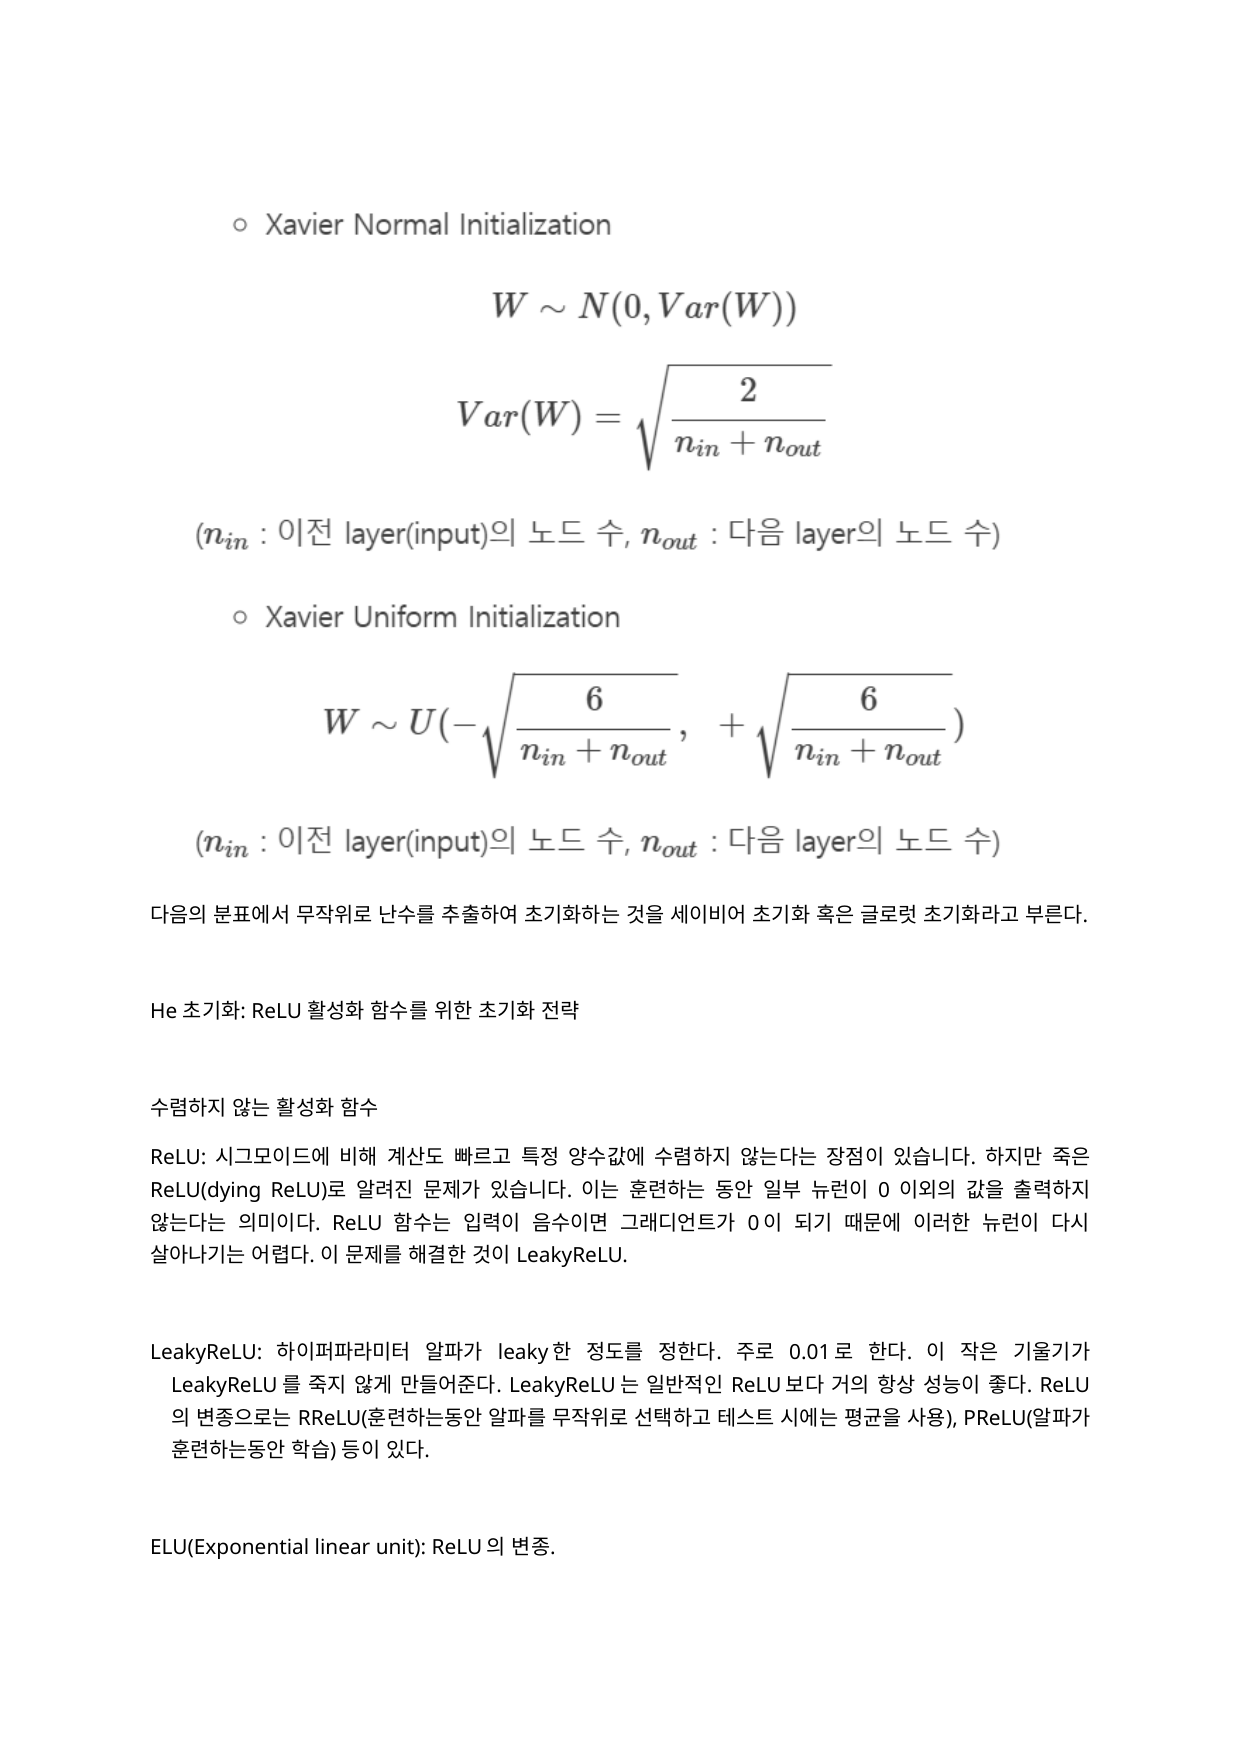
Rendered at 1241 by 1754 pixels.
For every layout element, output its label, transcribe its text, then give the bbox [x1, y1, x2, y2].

text 수렴하지 않는 활성화 함수 [150, 1091, 1090, 1122]
picture [150, 177, 1091, 880]
text 다음의 분표에서 무작위로 난수를 추출하여 초기화하는 것을 세이비어 초기화 혹은 글로럿 초기화라고 부른다. [150, 898, 1090, 928]
text ReLU: 시그모이드에 비해 계산도 빠르고 특정 양수값에 수렴하지 않는다는 장점이 있습니다. 하지만 죽은 ReLU(dying ReLU)로 알려진 문제가 있습니다. 이는 훈련하는 동안 일부 뉴런이 0 이외의 값을 출력하지 않는다는 의미이다. ReLU 함수는 입력이 음수이면 그래디언트가 0이 되기 때문에 이러한 뉴런이 다시 살아나기는 어렵다. 이 문제를 해결한 것이 LeakyReLU. [150, 1141, 1090, 1269]
text He 초기화: ReLU 활성화 함수를 위한 초기화 전략 [150, 995, 1090, 1025]
text LeakyReLU: 하이퍼파라미터 알파가 leaky한 정도를 정한다. 주로 0.01로 한다. 이 작은 기울기가LeakyReLU를 죽지 않게 만들어준다. LeakyReLU는 일반적인 ReLU보다 거의 항상 성능이 좋다. ReLU의 변종으로는 RReLU(훈련하는동안 알파를 무작위로 선택하고 테스트 시에는 평균을 사용), PReLU(알파가 훈련하는동안 학습) 등이 있다. [150, 1335, 1090, 1464]
text ELU(Exponential linear unit): ReLU의 변종. [150, 1530, 1090, 1561]
